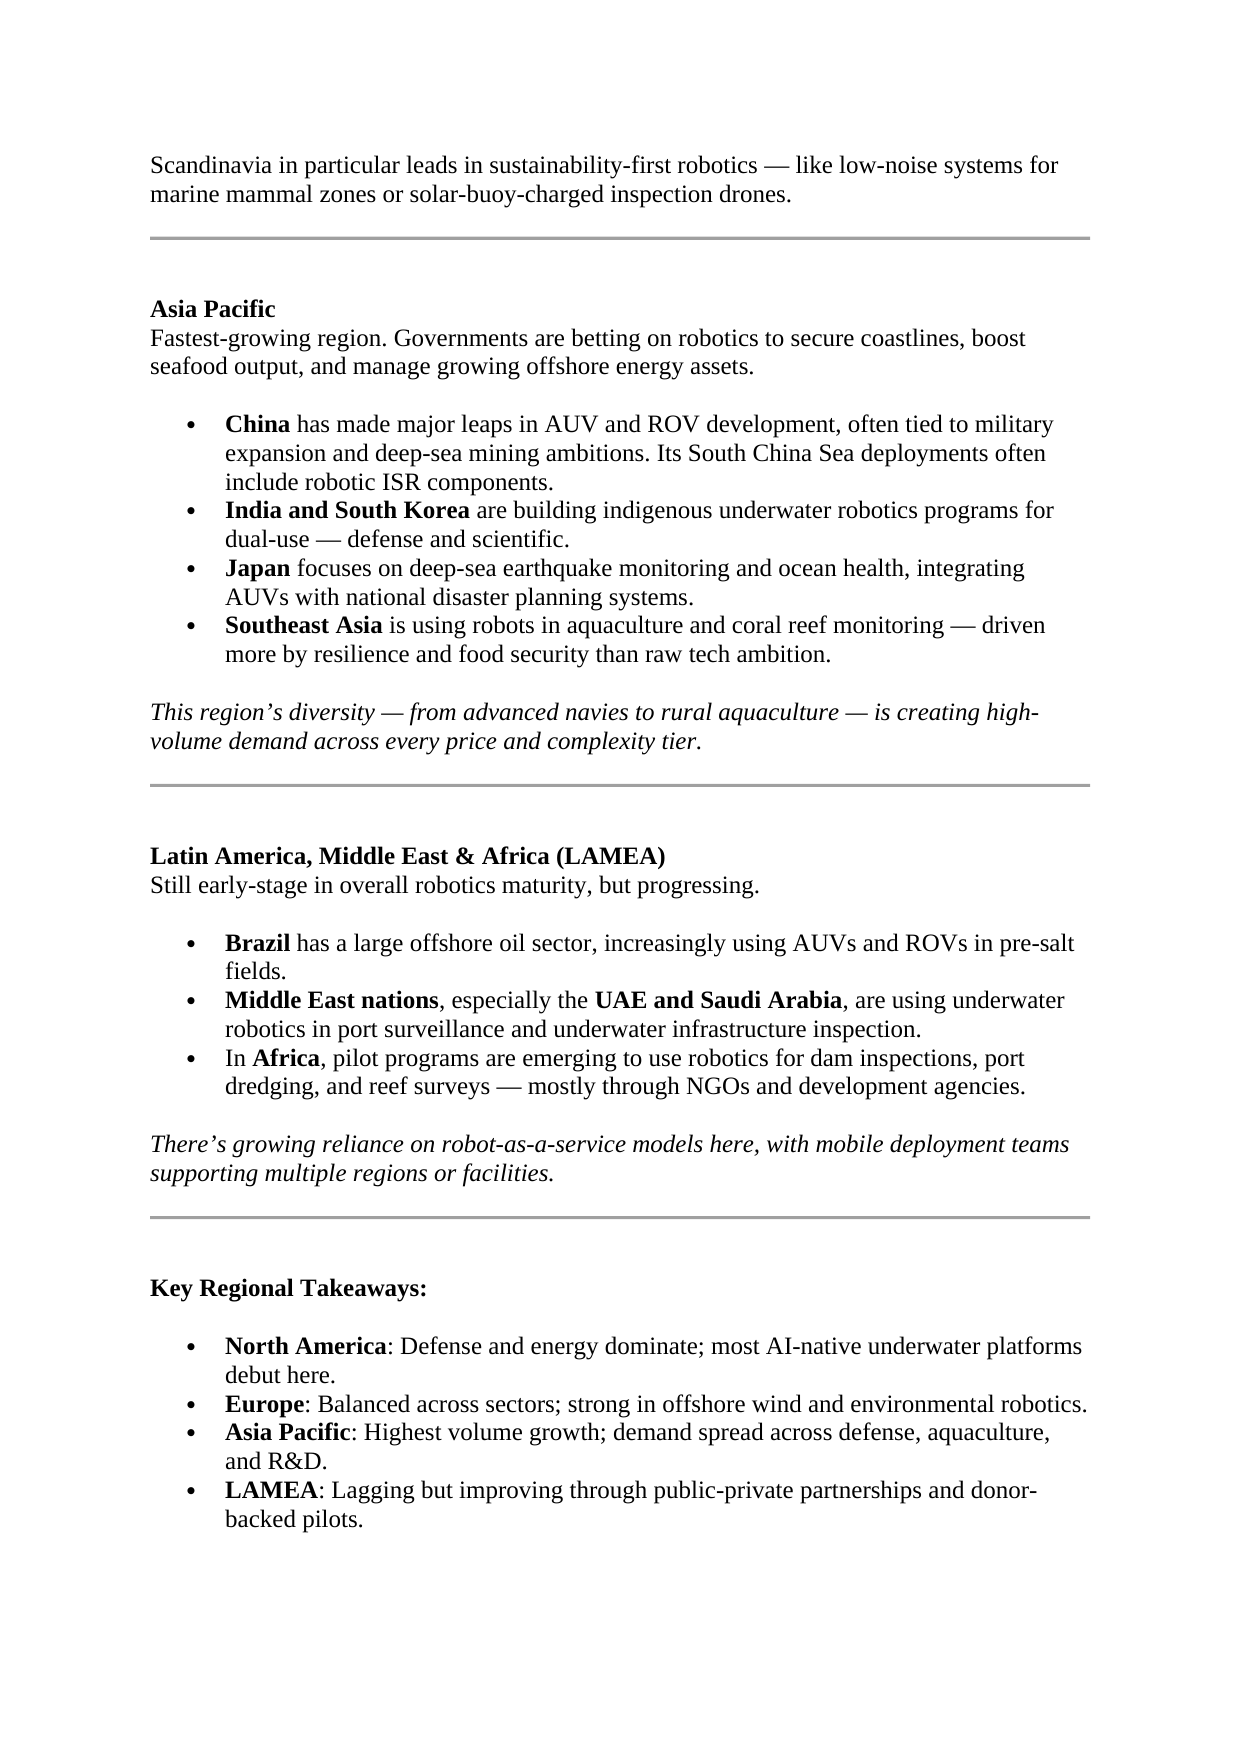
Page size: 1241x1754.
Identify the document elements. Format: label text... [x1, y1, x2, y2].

list Europe: Balanced across sectors; strong in offshore wind and environmental robotics. [187, 1389, 1090, 1417]
list Asia Pacific: Highest volume growth; demand spread across defense, aquaculture, and R&D. [187, 1417, 1090, 1475]
text Scandinavia in particular leads in sustainability-first robotics — like low-noise systems for marine mammal zones or solar-buoy-charged inspection drones. [150, 150, 1090, 207]
list India and South Korea are building indigenous underwater robotics programs for dual-use — defense and scientific. [187, 496, 1090, 553]
list China has made major leaps in AUV and ROV development, often tied to military expansion and deep-sea mining ambitions. Its South China Sea deployments often include robotic ISR components. [187, 409, 1090, 496]
text Asia Pacific Fastest-growing region. Governments are betting on robotics to secure coastlines, boost seafood output, and manage growing offshore energy assets. [150, 294, 1090, 380]
list Southeast Asia is using robots in aquaculture and coral reef monitoring — driven more by resilience and food security than raw tech ambition. [187, 611, 1090, 668]
list Japan focuses on deep-sea earthquake monitoring and ocean health, integrating AUVs with national disaster planning systems. [187, 553, 1090, 611]
text Key Regional Takeaways: [150, 1273, 1090, 1302]
text Latin America, Middle East & Africa (LAMEA) Still early-stage in overall robotics maturity, but progressing. [150, 841, 1090, 898]
text There’s growing reliance on robot-as-a-service models here, with mobile deployment teams supporting multiple regions or facilities. [150, 1129, 1090, 1187]
list LAMEA: Lagging but improving through public-private partnerships and donor-backed pilots. [187, 1475, 1090, 1532]
list In Africa, pilot programs are emerging to use robotics for dam inspections, port dredging, and reef surveys — mostly through NGOs and development agencies. [187, 1043, 1090, 1100]
list North America: Defense and energy dominate; most AI-native underwater platforms debut here. [187, 1331, 1090, 1389]
text This region’s diversity — from advanced navies to rural aquaculture — is creating high-volume demand across every price and complexity tier. [150, 697, 1090, 755]
list Middle East nations, especially the UAE and Saudi Arabia, are using underwater robotics in port surveillance and underwater infrastructure inspection. [187, 985, 1090, 1043]
list Brazil has a large offshore oil sector, increasingly using AUVs and ROVs in pre-salt fields. [187, 928, 1090, 985]
